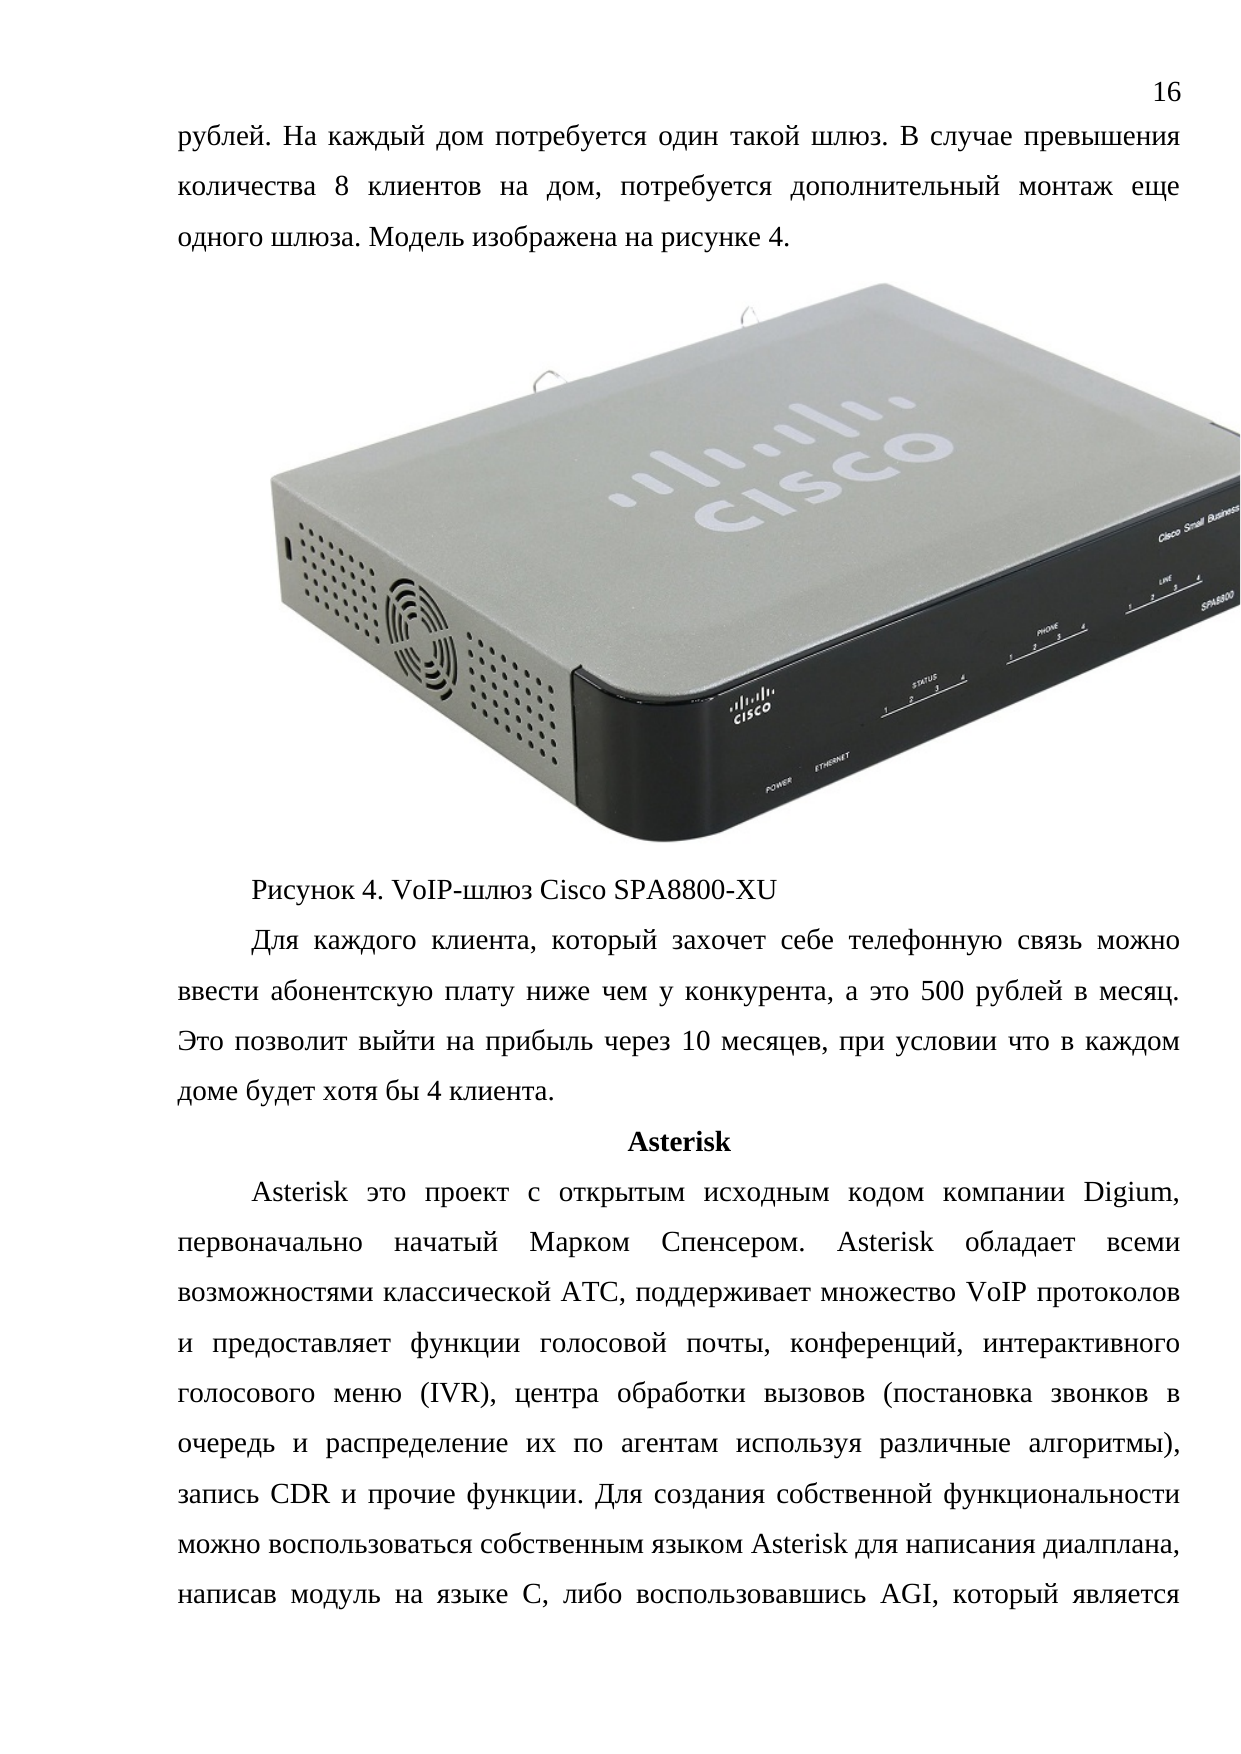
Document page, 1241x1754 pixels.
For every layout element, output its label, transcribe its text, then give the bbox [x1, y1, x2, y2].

subtitle Asterisk [177, 1124, 1181, 1157]
text Для каждого клиента, который захочет себе телефонную связь можно ввести абонентскую плату ниже чем у конкурента, а это 500 рублей в месяц. Это позволит выйти на прибыль через 10 месяцев, при условии что в каждом доме будет хотя бы 4 клиента. [177, 922, 1181, 1107]
picture [269, 281, 1241, 846]
